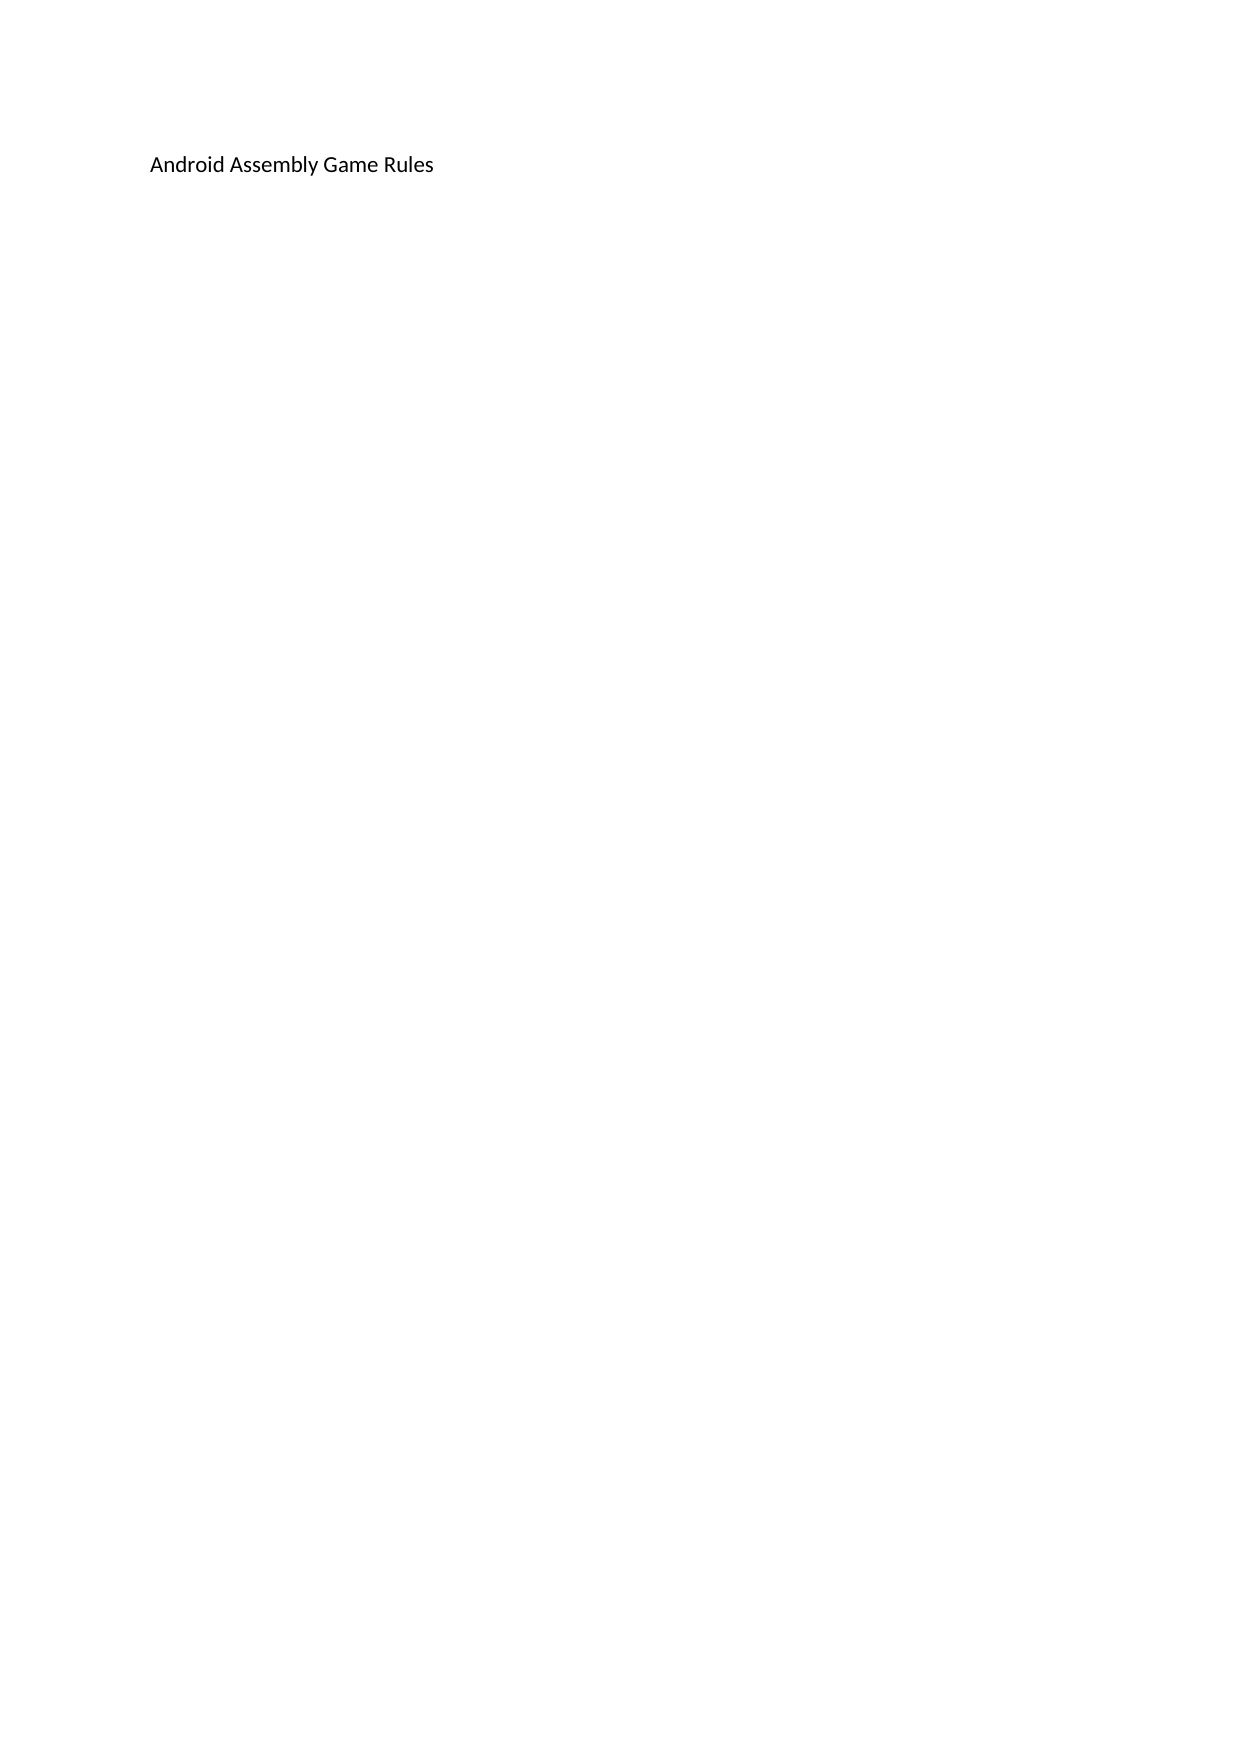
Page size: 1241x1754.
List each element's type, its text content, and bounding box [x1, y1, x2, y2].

text Android Assembly Game Rules [150, 150, 1090, 178]
